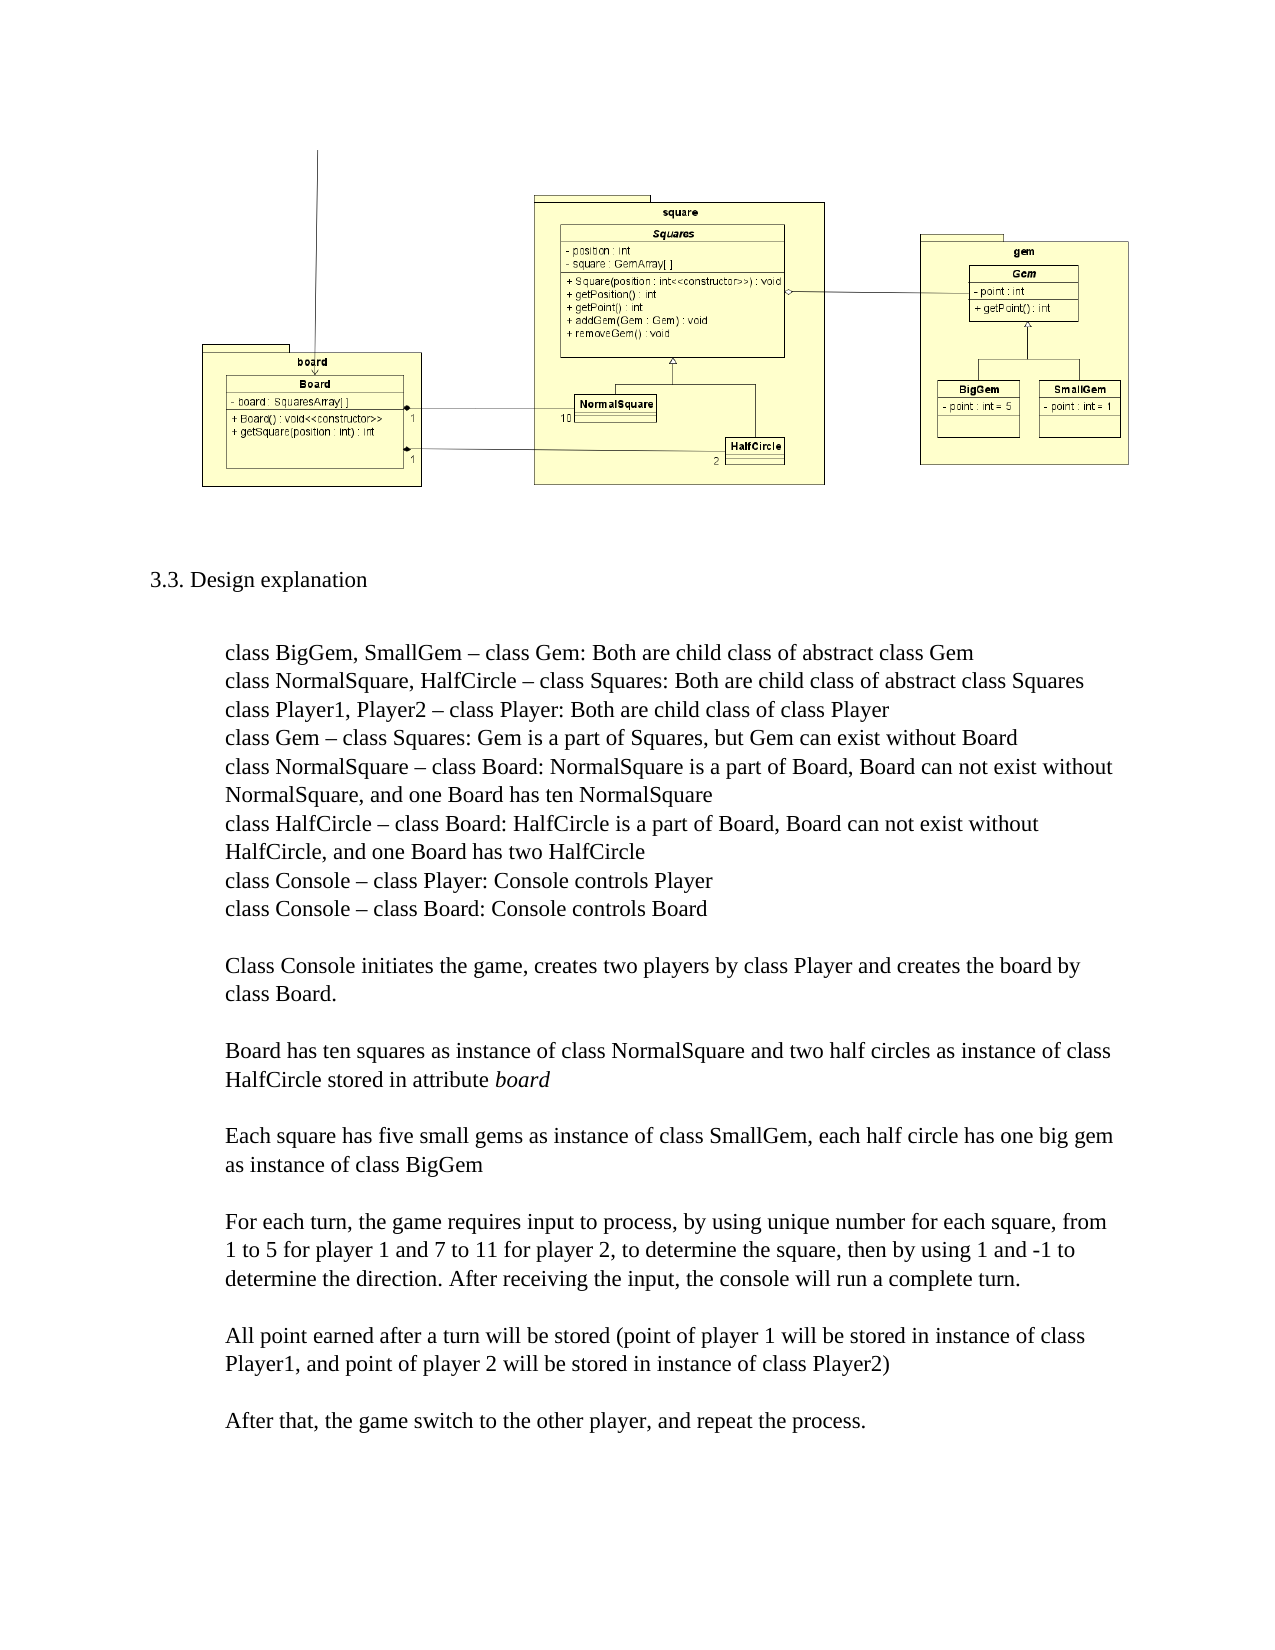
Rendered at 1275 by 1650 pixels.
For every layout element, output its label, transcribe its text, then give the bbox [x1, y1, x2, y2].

list class BigGem, SmallGem – class Gem: Both are child class of abstract class Gem [225, 639, 1125, 666]
list All point earned after a turn will be stored (point of player 1 will be stored in instance of class Player1, and point of player 2 will be stored in instance of class Player2) [225, 1322, 1125, 1376]
list class HalfCircle – class Board: HalfCircle is a part of Board, Board can not exist without HalfCircle, and one Board has two HalfCircle [225, 810, 1125, 864]
list Board has ten squares as instance of class NormalSquare and two half circles as instance of class HalfCircle stored in attribute board [225, 1037, 1125, 1092]
list class NormalSquare – class Board: NormalSquare is a part of Board, Board can not exist without NormalSquare, and one Board has ten NormalSquare [225, 753, 1125, 808]
list class NormalSquare, HalfCircle – class Squares: Both are child class of abstract class Squares [225, 668, 1125, 694]
list After that, the game switch to the other player, and repeat the process. [225, 1407, 1125, 1433]
list Class Console initiates the game, creates two players by class Player and creates the board by class Board. [225, 952, 1125, 1007]
text 3.3. Design explanation [150, 566, 1125, 592]
list class Gem – class Squares: Gem is a part of Squares, but Gem can exist without Board [225, 724, 1125, 751]
list Each square has five small gems as instance of class SmallGem, each half circle has one big gem as instance of class BigGem [225, 1123, 1125, 1177]
list For each turn, the game requires input to process, by using unique number for each square, from 1 to 5 for player 1 and 7 to 11 for player 2, to determine the square, then by using 1 and -1 to determine the direction. After receiving the input, the console will run a complete turn. [225, 1208, 1125, 1291]
list class Console – class Player: Console controls Player [225, 867, 1125, 893]
list class Console – class Board: Console controls Board [225, 895, 1125, 921]
list class Player1, Player2 – class Player: Both are child class of class Player [225, 696, 1125, 722]
picture [187, 150, 1151, 547]
